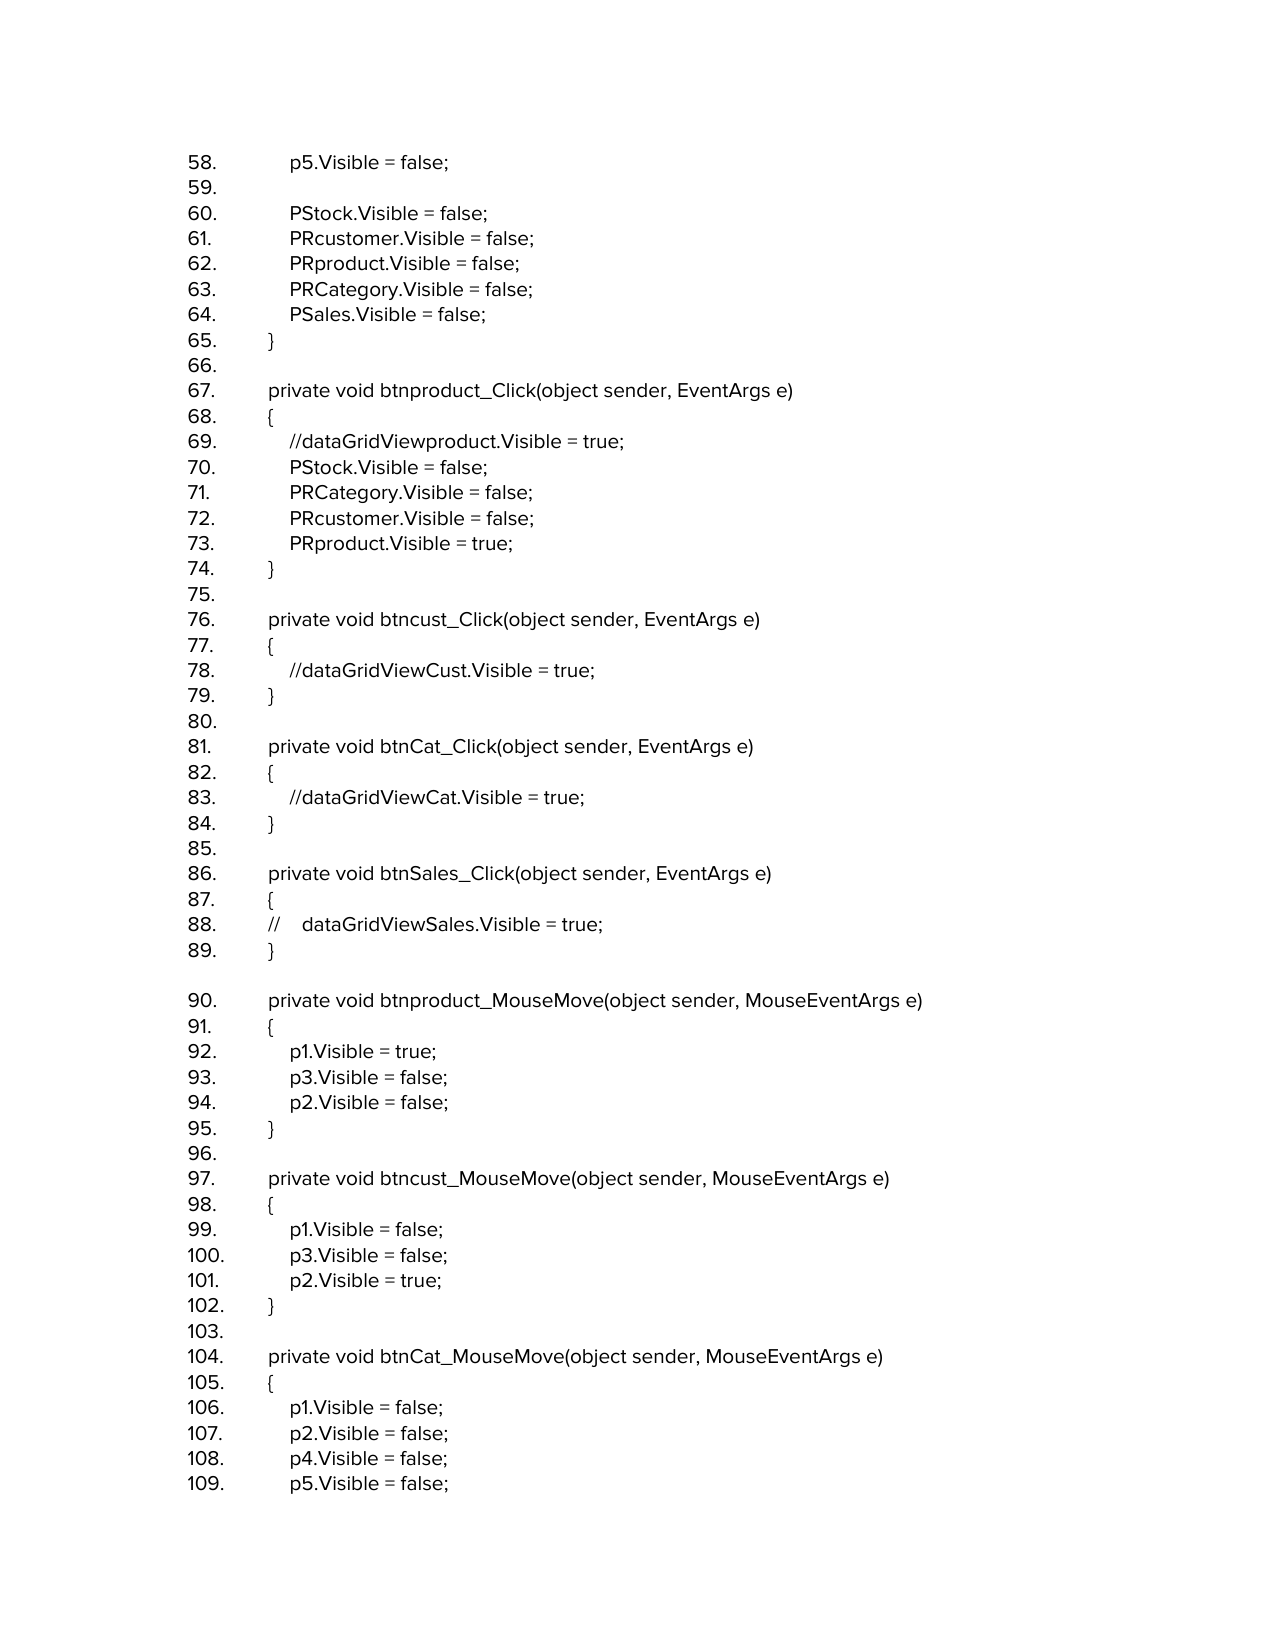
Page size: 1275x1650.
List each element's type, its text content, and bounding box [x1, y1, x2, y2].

list PStock.Visible = false; [187, 201, 1125, 226]
list private void btncust_MouseMove(object sender, MouseEventArgs e) [187, 1167, 1125, 1192]
list p2.Visible = false; [187, 1421, 1125, 1446]
list PRcustomer.Visible = false; [187, 506, 1125, 531]
list p4.Visible = false; [187, 1446, 1125, 1472]
list private void btnproduct_MouseMove(object sender, MouseEventArgs e) [187, 989, 1125, 1014]
list { [187, 1370, 1125, 1395]
list } [187, 328, 1125, 353]
list p5.Visible = false; [187, 150, 1125, 175]
list PRproduct.Visible = false; [187, 252, 1125, 277]
list private void btncust_Click(object sender, EventArgs e) [187, 607, 1125, 633]
list private void btnCat_MouseMove(object sender, MouseEventArgs e) [187, 1344, 1125, 1370]
list } [187, 684, 1125, 709]
list p1.Visible = false; [187, 1395, 1125, 1421]
list // dataGridViewSales.Visible = true; [187, 912, 1125, 938]
list p3.Visible = false; [187, 1243, 1125, 1268]
list { [187, 404, 1125, 429]
list p2.Visible = true; [187, 1268, 1125, 1294]
list } [187, 938, 1125, 963]
list //dataGridViewCat.Visible = true; [187, 785, 1125, 811]
list { [187, 633, 1125, 658]
list } [187, 557, 1125, 582]
list p2.Visible = false; [187, 1090, 1125, 1116]
list { [187, 887, 1125, 912]
list private void btnSales_Click(object sender, EventArgs e) [187, 862, 1125, 887]
list private void btnCat_Click(object sender, EventArgs e) [187, 734, 1125, 760]
list p1.Visible = false; [187, 1217, 1125, 1243]
list } [187, 1294, 1125, 1319]
list p3.Visible = false; [187, 1065, 1125, 1090]
list //dataGridViewproduct.Visible = true; [187, 429, 1125, 455]
list { [187, 1192, 1125, 1217]
list p5.Visible = false; [187, 1472, 1125, 1497]
list PRproduct.Visible = true; [187, 531, 1125, 557]
list PRCategory.Visible = false; [187, 480, 1125, 506]
list { [187, 760, 1125, 785]
list //dataGridViewCust.Visible = true; [187, 658, 1125, 684]
list PStock.Visible = false; [187, 455, 1125, 480]
list { [187, 1014, 1125, 1039]
list } [187, 1116, 1125, 1141]
list } [187, 811, 1125, 836]
list PRCategory.Visible = false; [187, 277, 1125, 302]
list PRcustomer.Visible = false; [187, 226, 1125, 252]
list p1.Visible = true; [187, 1039, 1125, 1065]
list PSales.Visible = false; [187, 302, 1125, 328]
list private void btnproduct_Click(object sender, EventArgs e) [187, 379, 1125, 404]
